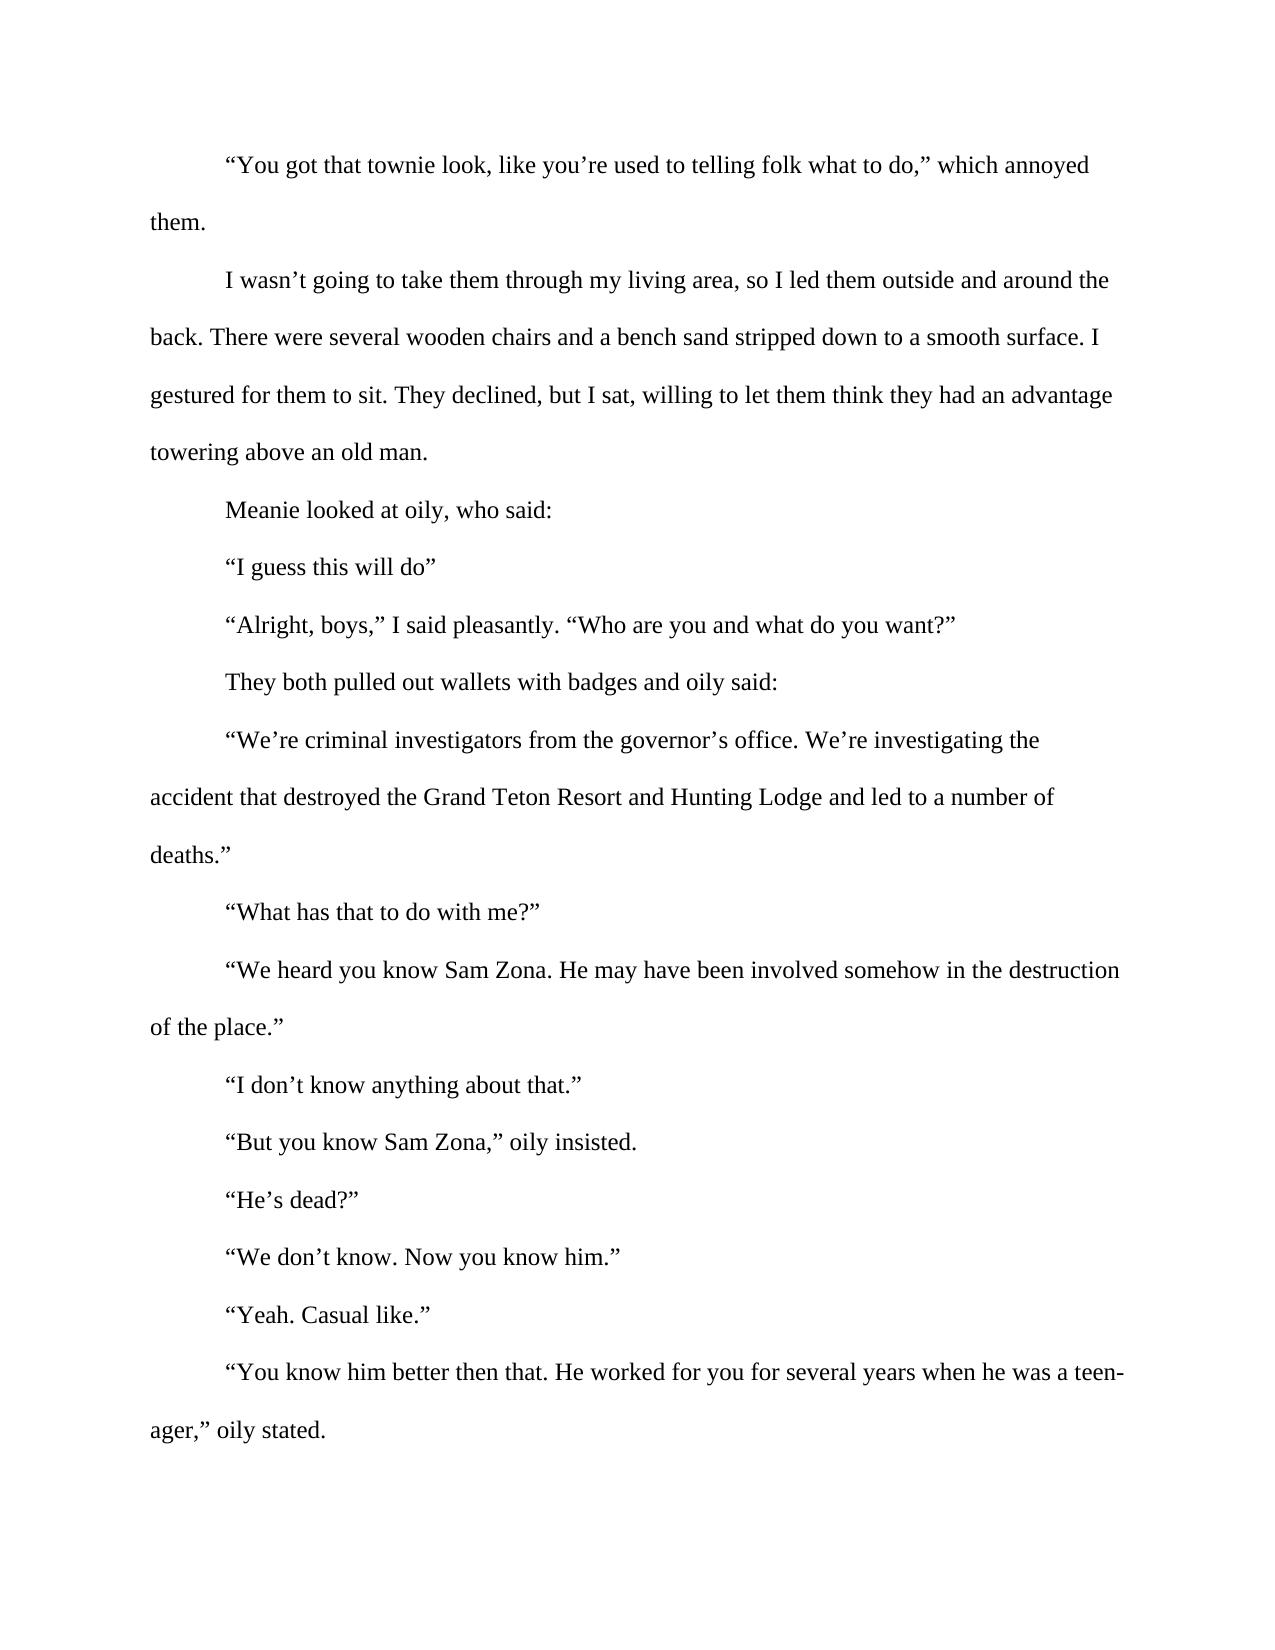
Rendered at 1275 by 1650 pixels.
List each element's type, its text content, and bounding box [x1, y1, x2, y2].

text “I guess this will do” [150, 552, 1125, 581]
text “We don’t know. Now you know him.” [150, 1242, 1125, 1271]
text “We heard you know Sam Zona. He may have been involved somehow in the destruction of the place.” [150, 955, 1125, 1041]
text “Yeah. Casual like.” [150, 1300, 1125, 1329]
text I wasn’t going to take them through my living area, so I led them outside and around the back. There were several wooden chairs and a bench sand stripped down to a smooth surface. I gestured for them to sit. They declined, but I sat, willing to let them think they had an advantage towering above an old man. [150, 265, 1125, 466]
text Meanie looked at oily, who said: [150, 495, 1125, 524]
text “But you know Sam Zona,” oily insisted. [150, 1127, 1125, 1156]
text “What has that to do with me?” [150, 897, 1125, 926]
text “We’re criminal investigators from the governor’s office. We’re investigating the accident that destroyed the Grand Teton Resort and Hunting Lodge and led to a number of deaths.” [150, 725, 1125, 869]
text “You got that townie look, like you’re used to telling folk what to do,” which annoyed them. [150, 150, 1125, 236]
text “You know him better then that. He worked for you for several years when he was a teen-ager,” oily stated. [150, 1357, 1125, 1444]
text “He’s dead?” [150, 1185, 1125, 1214]
text “I don’t know anything about that.” [150, 1070, 1125, 1099]
text They both pulled out wallets with badges and oily said: [150, 667, 1125, 696]
text “Alright, boys,” I said pleasantly. “Who are you and what do you want?” [150, 610, 1125, 639]
